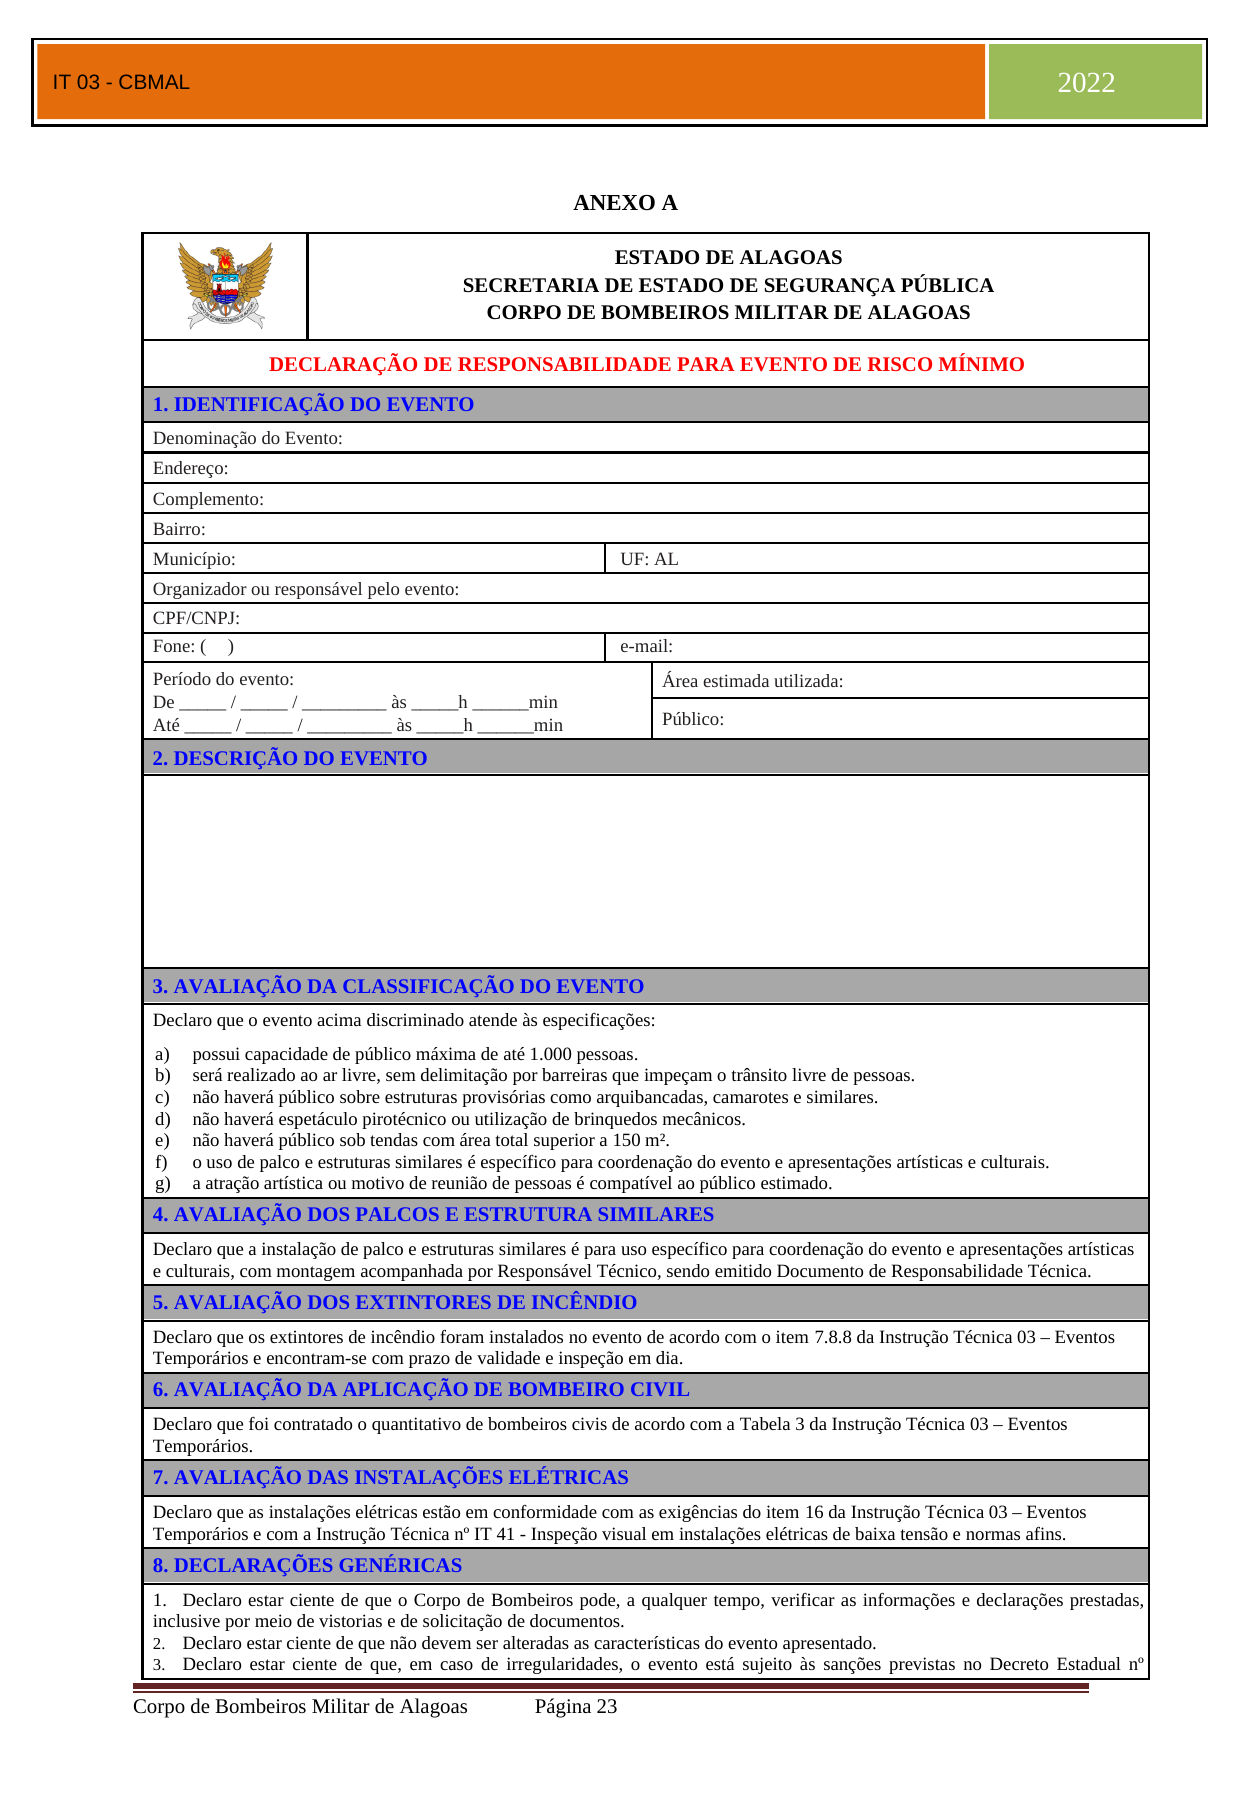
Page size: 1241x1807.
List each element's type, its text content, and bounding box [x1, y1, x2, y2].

table_cell Declaro que o evento acima discriminado atende às especificações: possui capacidade de público máxima de até 1.000 pessoas. será realizado ao ar livre, sem delimitação por barreiras que impeçam o trânsito livre de pessoas. não haverá público sobre estruturas provisórias como arquibancadas, camarotes e similares. não haverá espetáculo pirotécnico ou utilização de brinquedos mecânicos. não haverá público sob tendas com área total superior a 150 m². o uso de palco e estruturas similares é específico para coordenação do evento e apresentações artísticas e culturais. a atração artística ou motivo de reunião de pessoas é compatível ao público estimado. [144, 1005, 1148, 1197]
table_cell Declaro que as instalações elétricas estão em conformidade com as exigências do item 16 da Instrução Técnica 03 – Eventos Temporários e com a Instrução Técnica nº IT 41 - Inspeção visual em instalações elétricas de baixa tensão e normas afins. [144, 1497, 1148, 1547]
table_cell 1. IDENTIFICAÇÃO DO EVENTO [144, 388, 1148, 421]
table_cell Declaro que foi contratado o quantitativo de bombeiros civis de acordo com a Tabela 3 da Instrução Técnica 03 – Eventos Temporários. [144, 1409, 1148, 1459]
table_cell e-mail: [606, 634, 1148, 661]
table_cell Bairro: [144, 514, 1148, 542]
table_cell Complemento: [144, 484, 1148, 512]
table_cell 3. AVALIAÇÃO DA CLASSIFICAÇÃO DO EVENTO [144, 969, 1148, 1002]
table_cell 6. AVALIAÇÃO DA APLICAÇÃO DE BOMBEIRO CIVIL [144, 1374, 1148, 1407]
table_cell Denominação do Evento: [144, 423, 1148, 451]
table_header ESTADO DE ALAGOAS SECRETARIA DE ESTADO DE SEGURANÇA PÚBLICA CORPO DE BOMBEIROS MILITAR DE ALAGOAS [309, 234, 1148, 338]
table_cell 2. DESCRIÇÃO DO EVENTO [144, 740, 1148, 773]
table_cell 7. AVALIAÇÃO DAS INSTALAÇÕES ELÉTRICAS [144, 1461, 1148, 1495]
table_cell 5. AVALIAÇÃO DOS EXTINTORES DE INCÊNDIO [144, 1286, 1148, 1319]
table_cell Período do evento: De _____ / _____ / _________ às _____h ______min Até _____ / _____ / _________ às _____h ______min [144, 663, 651, 738]
table_cell Fone: ( ) [144, 634, 604, 661]
table_cell Município: [144, 544, 604, 572]
subtitle ANEXO A [162, 189, 1089, 216]
table_cell Organizador ou responsável pelo evento: [144, 574, 1148, 602]
table_cell 8. DECLARAÇÕES GENÉRICAS [144, 1549, 1148, 1582]
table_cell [144, 1585, 1148, 1678]
table_cell Área estimada utilizada: [653, 663, 1148, 697]
table_cell Declaro que os extintores de incêndio foram instalados no evento de acordo com o item 7.8.8 da Instrução Técnica 03 – Eventos Temporários e encontram-se com prazo de validade e inspeção em dia. [144, 1322, 1148, 1372]
table_header [144, 234, 306, 338]
table_cell [144, 776, 1148, 967]
table_cell DECLARAÇÃO DE RESPONSABILIDADE PARA EVENTO DE RISCO MÍNIMO [144, 341, 1148, 386]
table_cell CPF/CNPJ: [144, 604, 1148, 632]
table_cell Declaro que a instalação de palco e estruturas similares é para uso específico para coordenação do evento e apresentações artísticas e culturais, com montagem acompanhada por Responsável Técnico, sendo emitido Documento de Responsabilidade Técnica. [144, 1234, 1148, 1284]
table_cell UF: AL [606, 544, 1148, 572]
table_cell Endereço: [144, 454, 1148, 482]
table_cell Público: [653, 699, 1148, 738]
table_cell 4. AVALIAÇÃO DOS PALCOS E ESTRUTURA SIMILARES [144, 1199, 1148, 1232]
picture [168, 237, 282, 336]
